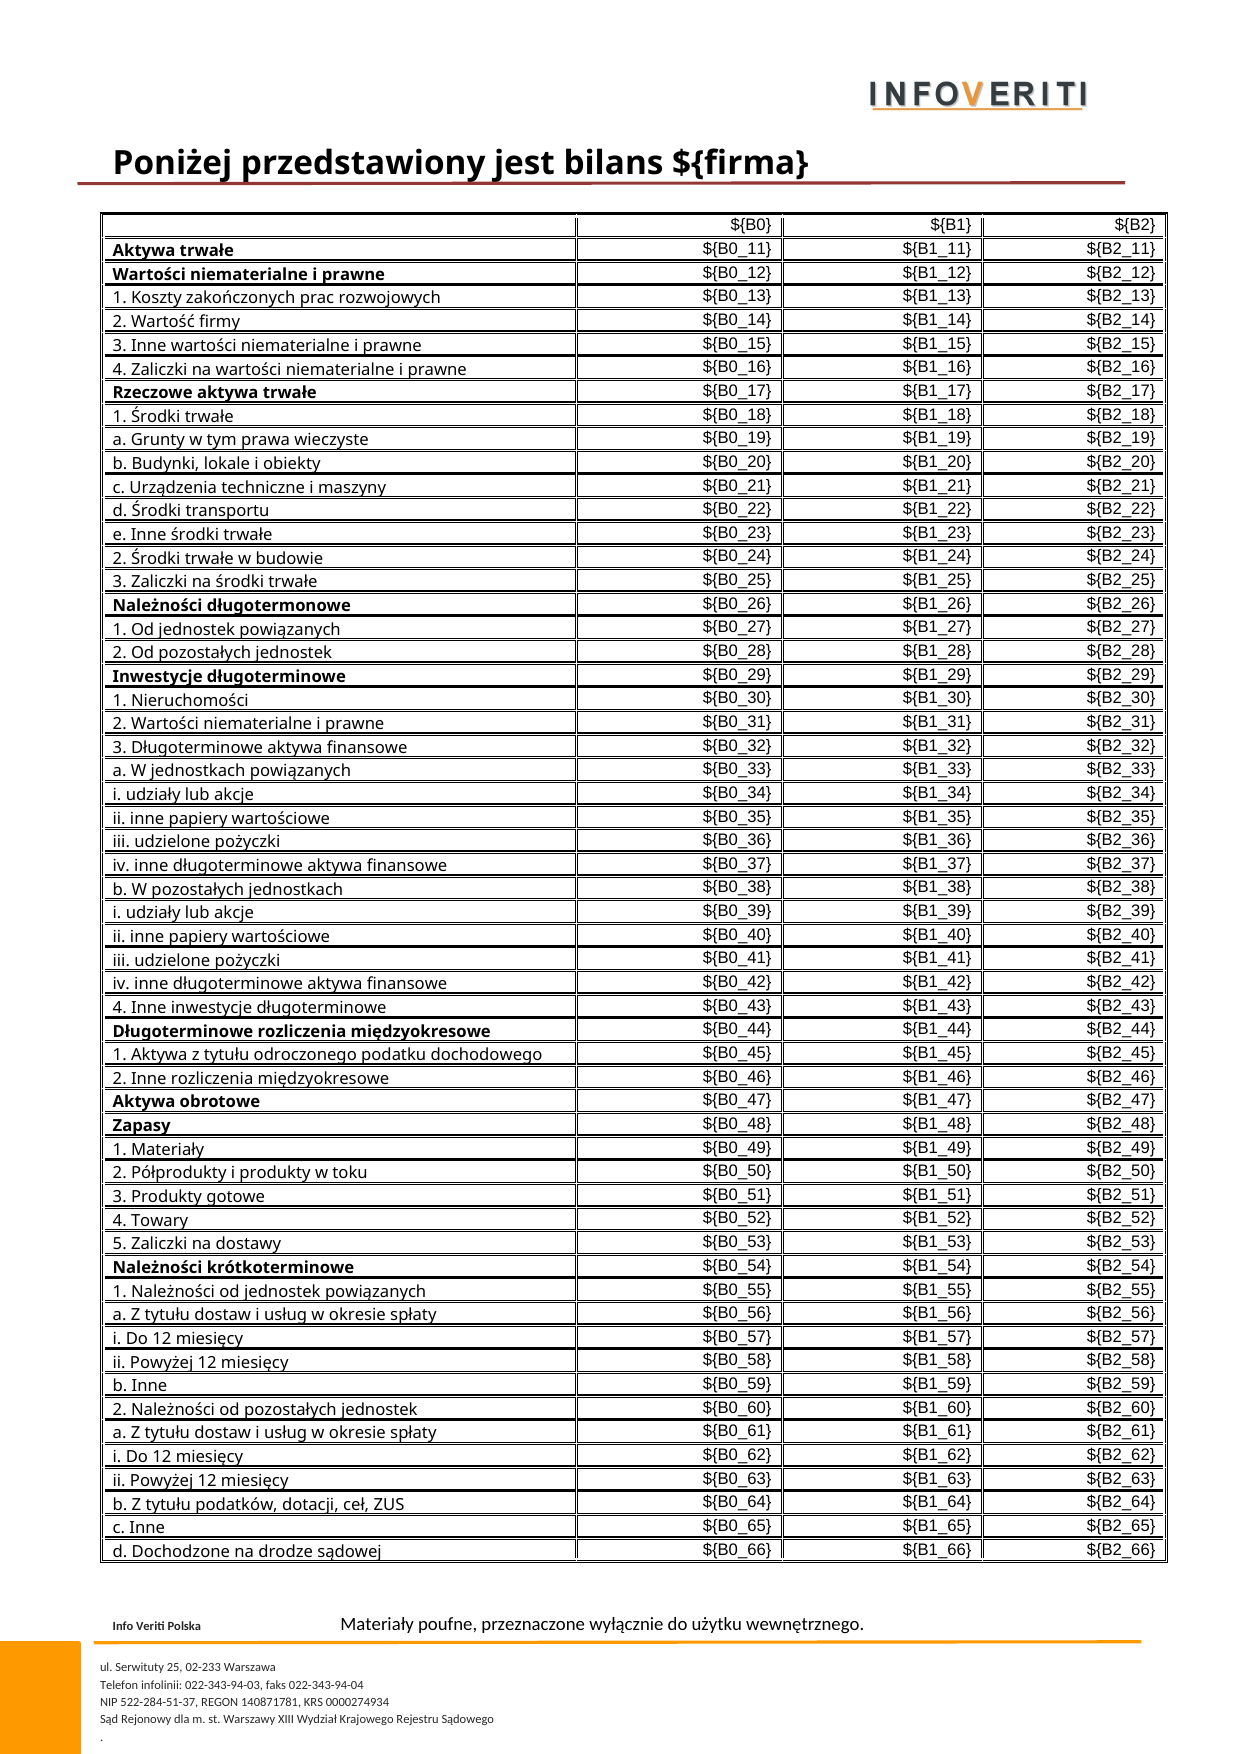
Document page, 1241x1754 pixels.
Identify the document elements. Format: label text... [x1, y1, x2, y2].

table_cell 3. Inne wartości niematerialne i prawne [103, 330, 575, 354]
table_cell a. Grunty w tym prawa wieczyste [101, 425, 576, 448]
table_cell b. W pozostałych jednostkach [103, 874, 575, 898]
table_cell ${B2_41} [984, 945, 1165, 969]
table_cell ${B0_44} [578, 1019, 781, 1039]
table_cell i. udziały lub akcje [101, 898, 576, 921]
table_cell ${B0_17} [578, 381, 781, 401]
table_cell ${B1_31} [784, 712, 981, 732]
table_cell a. Z tytułu dostaw i usług w okresie spłaty [101, 1418, 575, 1442]
table_cell ${B2_24} [984, 543, 1165, 567]
table_cell iii. udzielone pożyczki [103, 945, 575, 969]
table_cell ${B0_62} [578, 1445, 781, 1465]
table_cell ${B0_18} [578, 405, 781, 425]
table_cell ${B0_39} [578, 901, 781, 921]
table_cell ${B0_11} [578, 239, 781, 259]
table_cell Należności krótkoterminowe [103, 1253, 575, 1276]
table_cell ${B1_57} [784, 1327, 981, 1347]
table_cell ${B0_19} [578, 428, 781, 448]
table_cell ${B1_58} [784, 1350, 981, 1371]
table_header ${B0} [576, 215, 782, 236]
table_cell Aktywa trwałe [101, 236, 576, 259]
table_cell ${B0_38} [578, 878, 781, 898]
table_cell ${B0_29} [578, 665, 781, 685]
table_cell c. Inne [103, 1513, 575, 1536]
table_cell ${B2_15} [984, 330, 1165, 354]
table_cell 1. Materiały [103, 1134, 575, 1158]
table_cell ${B1_60} [784, 1398, 981, 1418]
table_cell ${B1_36} [784, 830, 981, 850]
table_cell ${B0_65} [578, 1516, 781, 1536]
table_cell ${B2_47} [983, 1087, 1166, 1111]
table_cell ${B2_66} [983, 1536, 1165, 1560]
table_cell ${B2_25} [983, 567, 1166, 590]
table_cell ${B1_52} [784, 1209, 981, 1229]
table_cell ${B2_28} [983, 638, 1166, 661]
table_cell ${B0_27} [578, 617, 781, 638]
table_cell ${B0_20} [578, 452, 781, 472]
table_cell 2. Od pozostałych jednostek [101, 638, 576, 661]
table_cell ${B1_66} [783, 1540, 982, 1560]
table_cell ${B1_64} [784, 1492, 981, 1512]
table_cell ${B2_22} [983, 496, 1166, 519]
table_cell ${B2_34} [984, 780, 1165, 803]
table_cell ${B2_63} [984, 1465, 1165, 1489]
table_cell ${B2_31} [984, 709, 1165, 732]
table_cell ${B1_42} [784, 972, 981, 992]
table_cell ${B2_12} [984, 259, 1165, 283]
table_cell ${B0_43} [578, 996, 781, 1016]
table_cell ${B2_38} [984, 874, 1165, 898]
table_cell ${B1_32} [784, 736, 981, 756]
table_cell ${B2_33} [983, 756, 1166, 779]
table_cell ${B0_50} [578, 1161, 781, 1181]
table_cell ${B2_16} [984, 354, 1165, 377]
table_cell ${B1_44} [784, 1019, 981, 1039]
table_cell ii. Powyżej 12 miesięcy [103, 1347, 575, 1371]
table_cell ${B0_58} [578, 1350, 781, 1371]
table_cell ${B2_48} [983, 1111, 1166, 1134]
table_cell Aktywa obrotowe [101, 1087, 576, 1111]
table_cell ${B0_53} [578, 1232, 781, 1252]
table_cell ${B1_13} [784, 286, 981, 307]
table_cell ${B1_55} [784, 1279, 981, 1300]
table_cell ${B2_64} [984, 1489, 1165, 1512]
table_cell ${B2_11} [983, 236, 1166, 259]
table_cell ${B1_24} [784, 547, 981, 567]
table_cell Rzeczowe aktywa trwałe [103, 378, 575, 401]
table_cell ${B1_16} [784, 357, 981, 377]
table_cell ${B1_12} [784, 263, 981, 283]
table_cell ${B0_66} [576, 1540, 782, 1560]
table_cell ${B0_48} [578, 1114, 781, 1134]
table_cell 3. Długoterminowe aktywa finansowe [103, 732, 575, 756]
table_cell ${B2_36} [983, 827, 1166, 850]
table_cell 1. Nieruchomości [103, 685, 575, 708]
table_cell ${B0_61} [578, 1421, 781, 1442]
table_cell ${B0_59} [578, 1374, 781, 1394]
table_cell ${B0_33} [578, 759, 781, 779]
table_cell ${B2_44} [984, 1016, 1165, 1039]
table_cell iv. inne długoterminowe aktywa finansowe [101, 969, 576, 992]
table_cell ${B0_30} [578, 688, 781, 708]
table_cell ${B2_60} [984, 1394, 1165, 1418]
table_cell ${B0_63} [578, 1469, 781, 1489]
table_cell ${B1_46} [784, 1067, 981, 1087]
table_cell ${B1_53} [784, 1232, 981, 1252]
table_cell ${B2_46} [984, 1063, 1165, 1087]
table_cell e. Inne środki trwałe [103, 519, 575, 543]
table_cell ${B1_38} [784, 878, 981, 898]
table_cell ${B0_52} [578, 1209, 781, 1229]
table_cell Wartości niematerialne i prawne [103, 259, 575, 283]
table_cell ${B0_23} [578, 523, 781, 543]
table_cell ${B0_28} [578, 641, 781, 661]
table_cell ${B1_49} [784, 1138, 981, 1158]
table_cell ${B2_50} [984, 1158, 1166, 1181]
table_cell ${B1_19} [784, 428, 981, 448]
table_cell ${B2_18} [984, 401, 1165, 425]
table_cell 4. Inne inwestycje długoterminowe [103, 992, 575, 1016]
table_cell ${B2_17} [984, 378, 1165, 401]
table_cell ${B1_63} [784, 1469, 981, 1489]
table_cell ${B1_39} [784, 901, 981, 921]
table_cell ${B2_20} [984, 449, 1165, 472]
table_cell ${B2_30} [984, 685, 1165, 708]
table_cell ${B0_36} [578, 830, 781, 850]
table_cell i. Do 12 miesięcy [101, 1442, 576, 1465]
table_cell ${B2_39} [983, 898, 1166, 921]
table_cell ${B1_48} [784, 1114, 981, 1134]
table_cell ${B2_65} [984, 1513, 1165, 1536]
table_cell ${B0_46} [578, 1067, 781, 1087]
table_cell ${B1_22} [784, 499, 981, 519]
table_cell ${B2_55} [984, 1276, 1165, 1300]
table_cell ${B1_18} [784, 405, 981, 425]
table_cell ${B1_35} [784, 807, 981, 827]
table_cell 1. Od jednostek powiązanych [103, 614, 575, 638]
table_cell ${B1_54} [784, 1256, 981, 1276]
table_cell ${B2_62} [983, 1442, 1166, 1465]
table_cell d. Dochodzone na drodze sądowej [103, 1536, 576, 1560]
table_cell 1. Należności od jednostek powiązanych [103, 1276, 575, 1300]
table_cell ${B2_56} [983, 1300, 1166, 1323]
table_cell ${B1_50} [784, 1161, 981, 1181]
table_cell i. Do 12 miesięcy [103, 1323, 575, 1347]
table_cell ${B0_40} [578, 925, 781, 945]
table_cell ${B1_14} [784, 310, 981, 330]
table_cell ${B2_21} [984, 472, 1165, 496]
table_cell ${B1_65} [784, 1516, 981, 1536]
table_cell 2. Środki trwałe w budowie [103, 543, 575, 567]
table_cell ${B2_53} [983, 1229, 1166, 1252]
table_cell ${B0_16} [578, 357, 781, 377]
table_cell ${B0_35} [578, 807, 781, 827]
table_cell ${B2_58} [984, 1347, 1165, 1371]
table_cell ${B0_32} [578, 736, 781, 756]
table_cell 5. Zaliczki na dostawy [101, 1229, 576, 1252]
table_cell ${B1_17} [784, 381, 981, 401]
table_cell ${B2_26} [984, 590, 1165, 614]
table_cell ${B0_12} [578, 263, 781, 283]
table_cell Należności długotermonowe [103, 590, 575, 614]
table_cell ${B1_23} [784, 523, 981, 543]
table_cell ${B0_60} [578, 1398, 781, 1418]
table_cell ${B2_13} [984, 283, 1166, 307]
table_cell ${B2_35} [984, 803, 1165, 827]
picture [863, 73, 1107, 115]
table_cell 1. Koszty zakończonych prac rozwojowych [101, 283, 575, 307]
table_cell ${B0_24} [578, 547, 781, 567]
table_cell i. udziały lub akcje [103, 780, 575, 803]
table_cell ${B2_45} [984, 1040, 1165, 1063]
table_cell c. Urządzenia techniczne i maszyny [103, 472, 575, 496]
table_cell a. Z tytułu dostaw i usług w okresie spłaty [101, 1300, 576, 1323]
table_cell ${B2_32} [984, 732, 1165, 756]
table_cell ${B2_43} [984, 992, 1165, 1016]
table_cell 2. Należności od pozostałych jednostek [103, 1394, 575, 1418]
table_cell ${B2_23} [984, 519, 1165, 543]
table_cell ${B1_37} [784, 854, 981, 874]
table_cell ${B1_20} [784, 452, 981, 472]
table_cell ${B1_26} [784, 594, 981, 614]
table_cell ${B1_11} [784, 239, 981, 259]
table_cell ${B1_33} [784, 759, 981, 779]
table_cell ${B2_54} [984, 1253, 1165, 1276]
table_cell ${B0_26} [578, 594, 781, 614]
table_cell ${B0_51} [578, 1185, 781, 1205]
table_cell ${B2_51} [984, 1181, 1165, 1205]
table_cell ${B1_30} [784, 688, 981, 708]
table_cell ${B0_31} [578, 712, 781, 732]
table_cell ${B2_42} [983, 969, 1166, 992]
table_cell ${B2_19} [983, 425, 1166, 448]
table_cell ${B1_51} [784, 1185, 981, 1205]
table_cell ${B0_34} [578, 783, 781, 803]
table_cell ${B1_61} [784, 1421, 981, 1442]
table_header ${B1} [783, 215, 982, 236]
table_cell ${B1_15} [784, 334, 981, 354]
table_cell 1. Aktywa z tytułu odroczonego podatku dochodowego [103, 1040, 575, 1063]
table_cell ${B0_37} [578, 854, 781, 874]
table_cell ${B2_52} [984, 1205, 1165, 1229]
table_cell 4. Towary [103, 1205, 575, 1229]
table_cell ii. inne papiery wartościowe [103, 803, 575, 827]
table_cell ${B0_22} [578, 499, 781, 519]
table_cell Inwestycje długoterminowe [103, 661, 575, 685]
table_cell b. Budynki, lokale i obiekty [103, 449, 575, 472]
table_cell ${B0_47} [578, 1090, 781, 1111]
table_cell ${B2_59} [983, 1371, 1166, 1394]
table_header ${B2} [983, 215, 1165, 236]
table_cell ${B0_54} [578, 1256, 781, 1276]
table_cell ${B0_55} [578, 1279, 781, 1300]
table_cell ${B0_64} [578, 1492, 781, 1512]
table_cell 2. Półprodukty i produkty w toku [101, 1158, 575, 1181]
table_cell ${B1_59} [784, 1374, 981, 1394]
table_cell ${B2_27} [984, 614, 1165, 638]
table_cell ${B2_29} [984, 661, 1165, 685]
table_cell iii. udzielone pożyczki [101, 827, 576, 850]
table_cell ${B0_41} [578, 948, 781, 969]
table_cell ${B0_45} [578, 1043, 781, 1063]
table_cell ${B1_25} [784, 570, 981, 590]
table_cell ${B1_47} [784, 1090, 981, 1111]
table_cell ${B0_49} [578, 1138, 781, 1158]
table_cell ${B1_27} [784, 617, 981, 638]
table_cell ${B1_41} [784, 948, 981, 969]
table_cell 3. Zaliczki na środki trwałe [101, 567, 576, 590]
table_cell ${B1_29} [784, 665, 981, 685]
table_cell ${B1_62} [784, 1445, 981, 1465]
table_cell ${B0_56} [578, 1303, 781, 1323]
table_cell 4. Zaliczki na wartości niematerialne i prawne [103, 354, 575, 377]
table_cell ${B1_43} [784, 996, 981, 1016]
table_cell 2. Wartość firmy [101, 307, 576, 330]
table_cell ii. Powyżej 12 miesięcy [103, 1465, 575, 1489]
table_cell ${B2_14} [983, 307, 1166, 330]
table_cell b. Z tytułu podatków, dotacji, ceł, ZUS [103, 1489, 575, 1512]
table_cell ${B1_45} [784, 1043, 981, 1063]
table_cell d. Środki transportu [101, 496, 576, 519]
table_cell Długoterminowe rozliczenia międzyokresowe [103, 1016, 575, 1039]
table_cell ${B1_21} [784, 475, 981, 496]
table_cell a. W jednostkach powiązanych [101, 756, 576, 779]
table_cell ${B2_57} [984, 1323, 1165, 1347]
table_cell ${B1_34} [784, 783, 981, 803]
table_cell ${B2_37} [984, 850, 1165, 874]
table_cell ${B1_28} [784, 641, 981, 661]
table_cell ${B0_57} [578, 1327, 781, 1347]
table_cell iv. inne długoterminowe aktywa finansowe [103, 850, 575, 874]
table_cell ${B2_40} [984, 921, 1165, 945]
table_header [103, 215, 576, 236]
table_cell ${B0_21} [578, 475, 781, 496]
table_cell Zapasy [101, 1111, 576, 1134]
table_cell ${B2_61} [984, 1418, 1166, 1442]
table_cell b. Inne [101, 1371, 576, 1394]
table_cell 3. Produkty gotowe [103, 1181, 575, 1205]
table_cell ${B1_56} [784, 1303, 981, 1323]
table_cell ii. inne papiery wartościowe [103, 921, 575, 945]
table_cell ${B1_40} [784, 925, 981, 945]
table_cell 2. Inne rozliczenia międzyokresowe [103, 1063, 575, 1087]
table_cell ${B0_13} [578, 286, 781, 307]
table_cell ${B0_25} [578, 570, 781, 590]
table_cell 2. Wartości niematerialne i prawne [103, 709, 575, 732]
table_cell ${B0_15} [578, 334, 781, 354]
table_cell ${B0_42} [578, 972, 781, 992]
table_cell ${B0_14} [578, 310, 781, 330]
table_cell 1. Środki trwałe [103, 401, 575, 425]
table_cell ${B2_49} [984, 1134, 1165, 1158]
